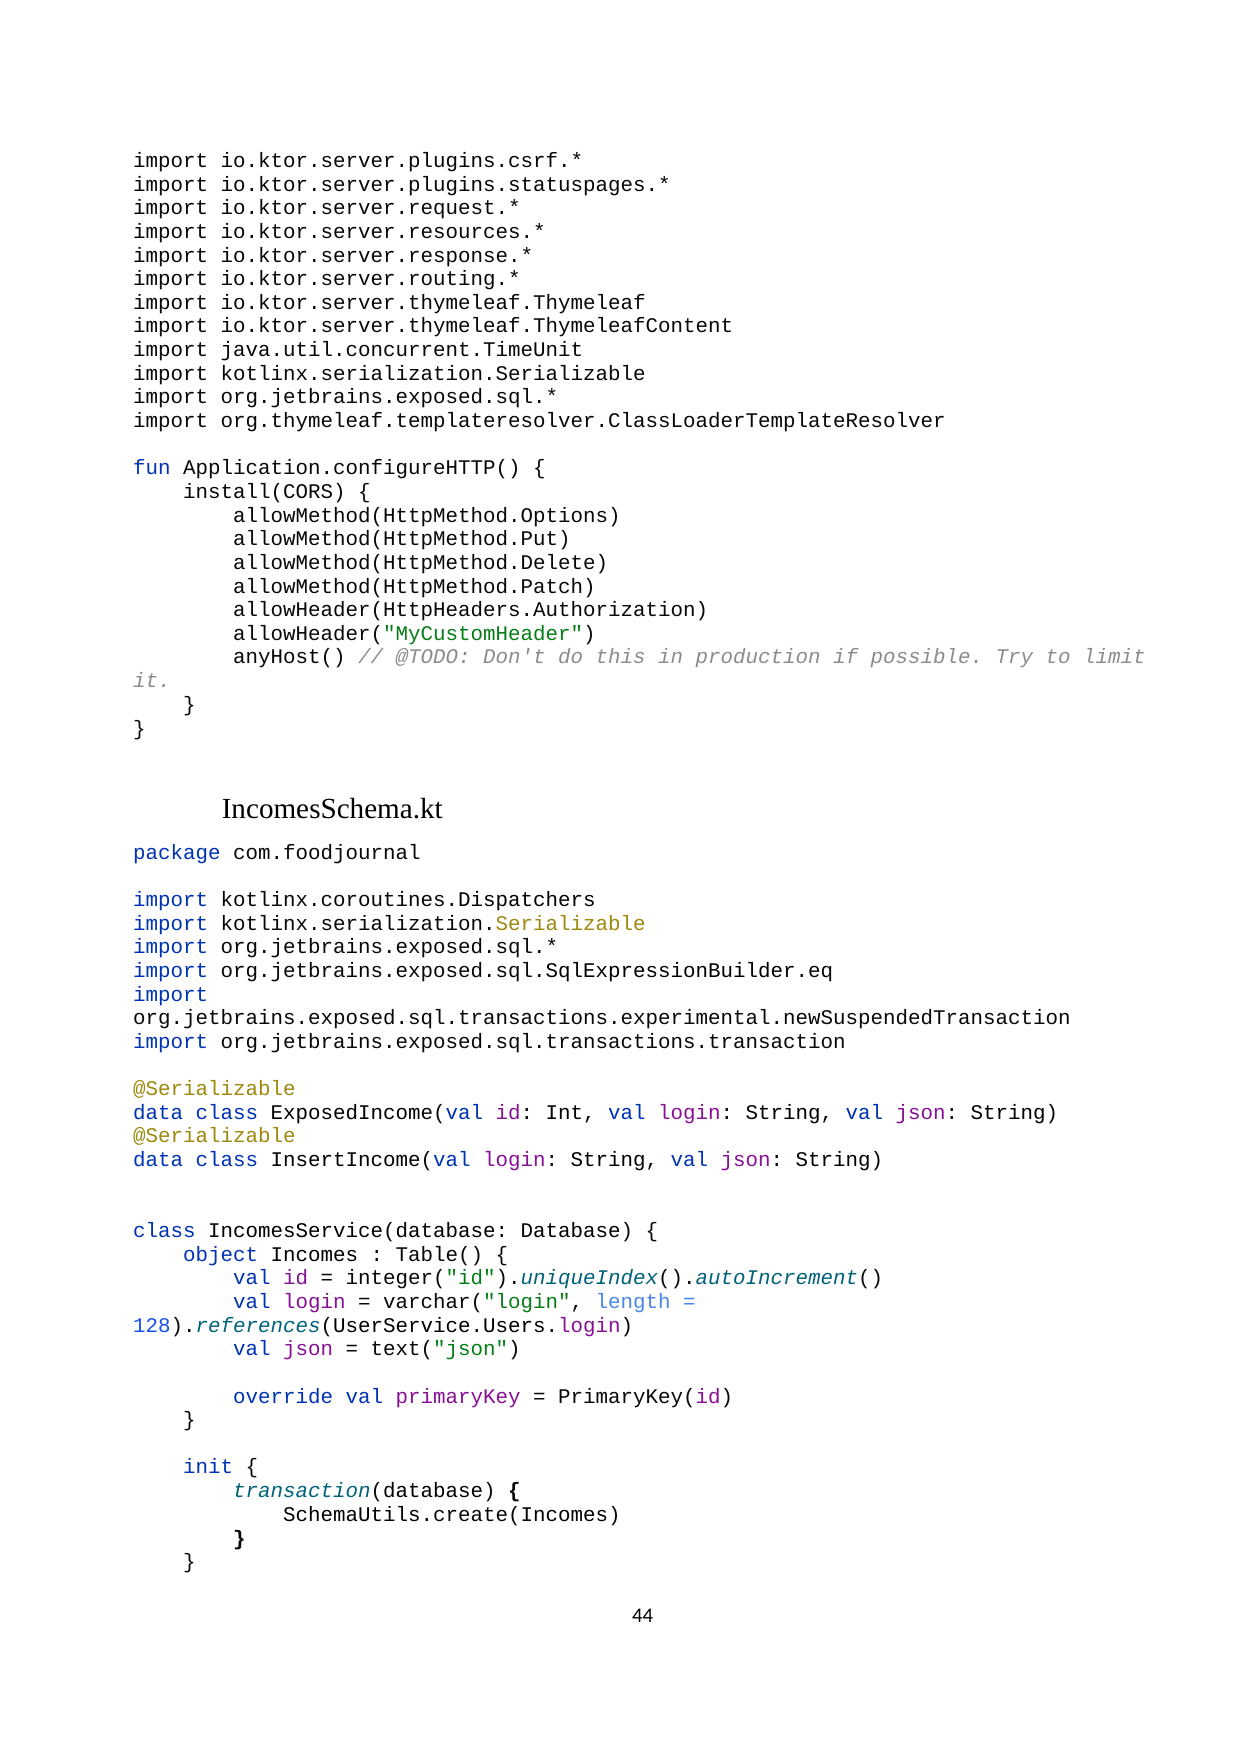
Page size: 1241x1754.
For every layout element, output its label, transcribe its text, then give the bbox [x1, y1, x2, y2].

text IncomesSchema.kt [133, 791, 1152, 825]
